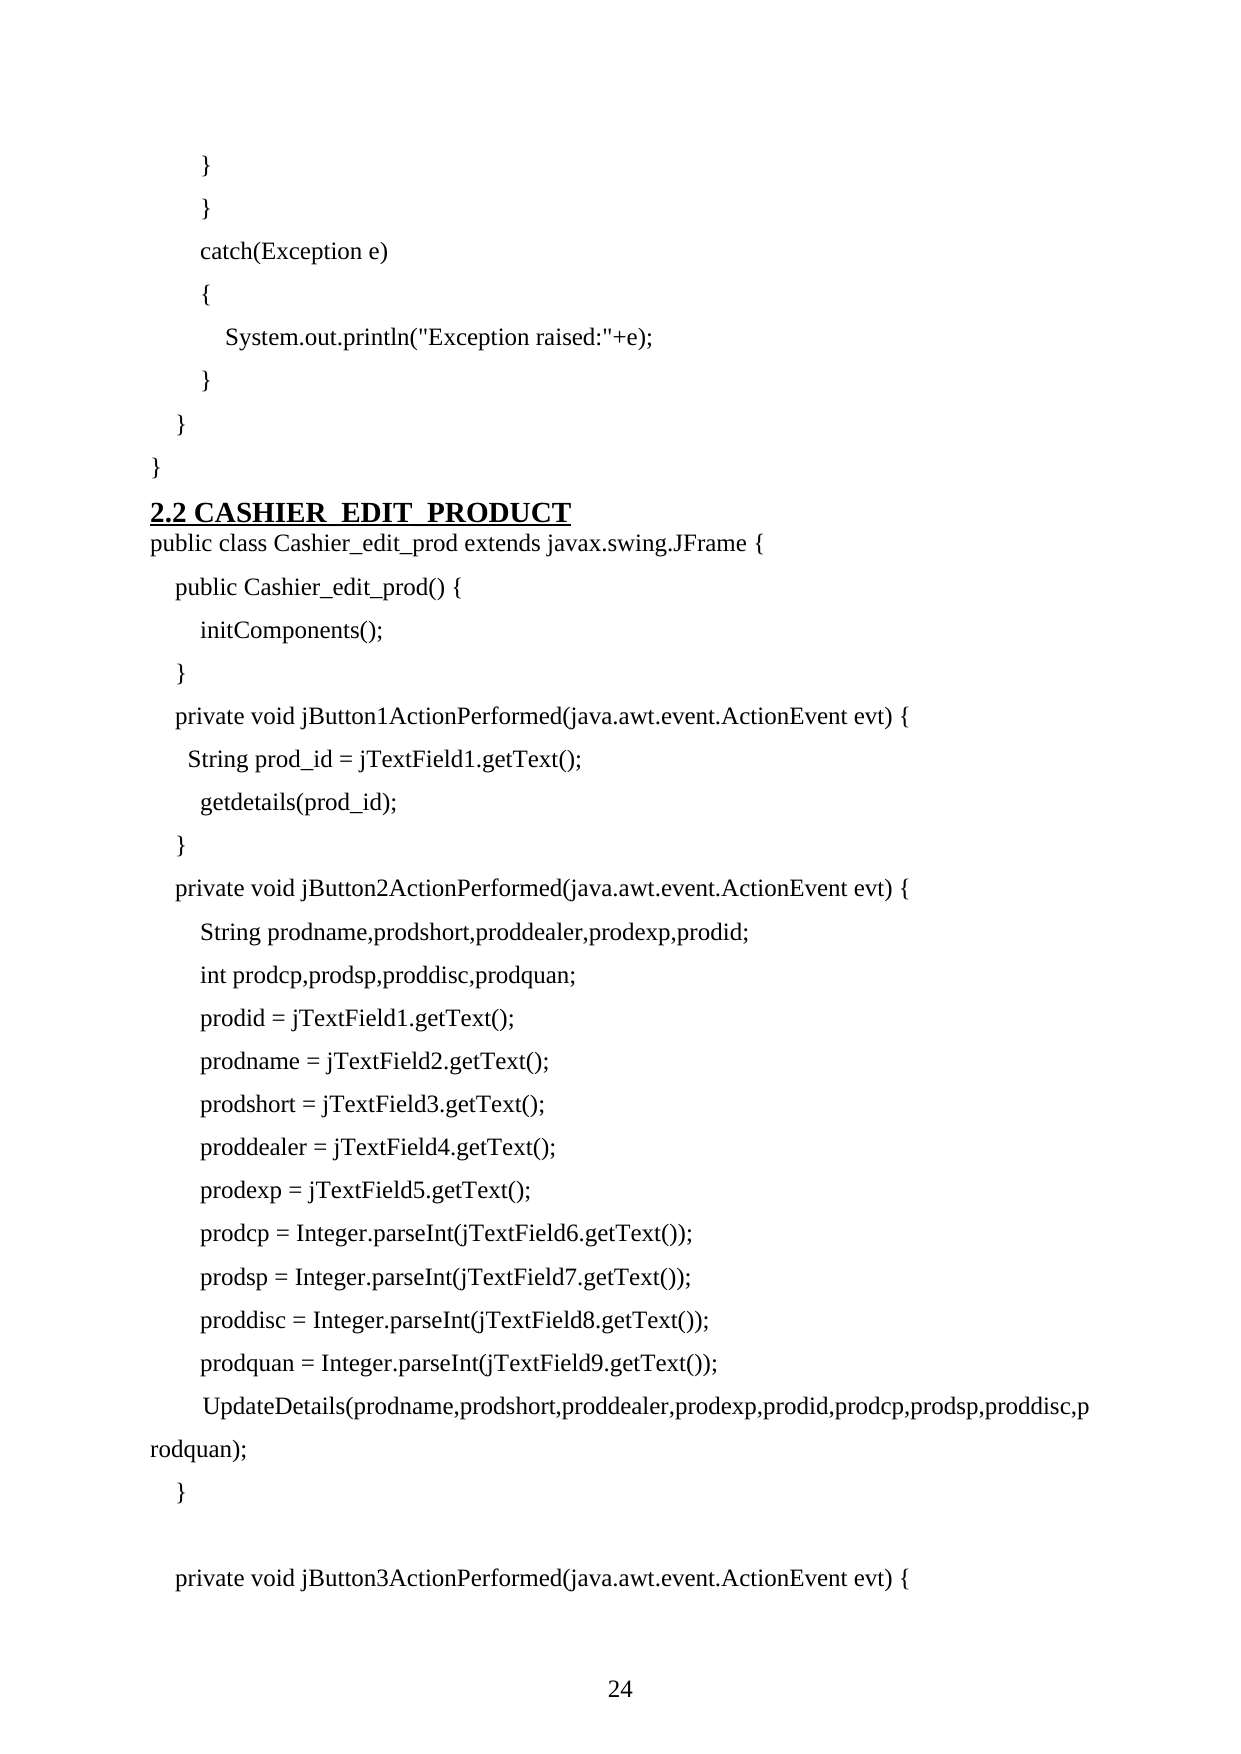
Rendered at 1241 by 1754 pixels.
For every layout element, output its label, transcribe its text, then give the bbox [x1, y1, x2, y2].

text proddealer = jTextField4.getText(); [150, 1132, 1090, 1161]
text } [150, 409, 1090, 437]
text prodshort = jTextField3.getText(); [150, 1089, 1090, 1118]
text String prodname,prodshort,proddealer,prodexp,prodid; [150, 917, 1090, 945]
text prodquan = Integer.parseInt(jTextField9.getText()); [150, 1348, 1090, 1377]
text prodid = jTextField1.getText(); [150, 1003, 1090, 1032]
text private void jButton3ActionPerformed(java.awt.event.ActionEvent evt) { [150, 1563, 1090, 1592]
text public class Cashier_edit_prod extends javax.swing.JFrame { [150, 528, 1090, 557]
text UpdateDetails(prodname,prodshort,proddealer,prodexp,prodid,prodcp,prodsp,proddisc,prodquan); [150, 1391, 1090, 1463]
text } [150, 452, 1090, 481]
text } [150, 830, 1090, 859]
text private void jButton1ActionPerformed(java.awt.event.ActionEvent evt) { [150, 701, 1090, 730]
text catch(Exception e) [150, 236, 1090, 265]
text } [150, 193, 1090, 222]
text } [150, 658, 1090, 687]
text { [150, 279, 1090, 308]
text System.out.println("Exception raised:"+e); [150, 322, 1090, 351]
text getdetails(prod_id); [150, 787, 1090, 816]
text public Cashier_edit_prod() { [150, 572, 1090, 600]
text } [150, 1477, 1090, 1506]
text prodcp = Integer.parseInt(jTextField6.getText()); [150, 1218, 1090, 1247]
text initComponents(); [150, 615, 1090, 643]
text prodexp = jTextField5.getText(); [150, 1175, 1090, 1204]
text } [150, 150, 1090, 179]
text prodsp = Integer.parseInt(jTextField7.getText()); [150, 1262, 1090, 1290]
text proddisc = Integer.parseInt(jTextField8.getText()); [150, 1305, 1090, 1333]
text } [150, 366, 1090, 394]
text String prod_id = jTextField1.getText(); [150, 744, 1090, 773]
text 2.2 CASHIER_EDIT_PRODUCT [150, 495, 1090, 528]
text int prodcp,prodsp,proddisc,prodquan; [150, 960, 1090, 988]
text prodname = jTextField2.getText(); [150, 1046, 1090, 1075]
text private void jButton2ActionPerformed(java.awt.event.ActionEvent evt) { [150, 873, 1090, 902]
